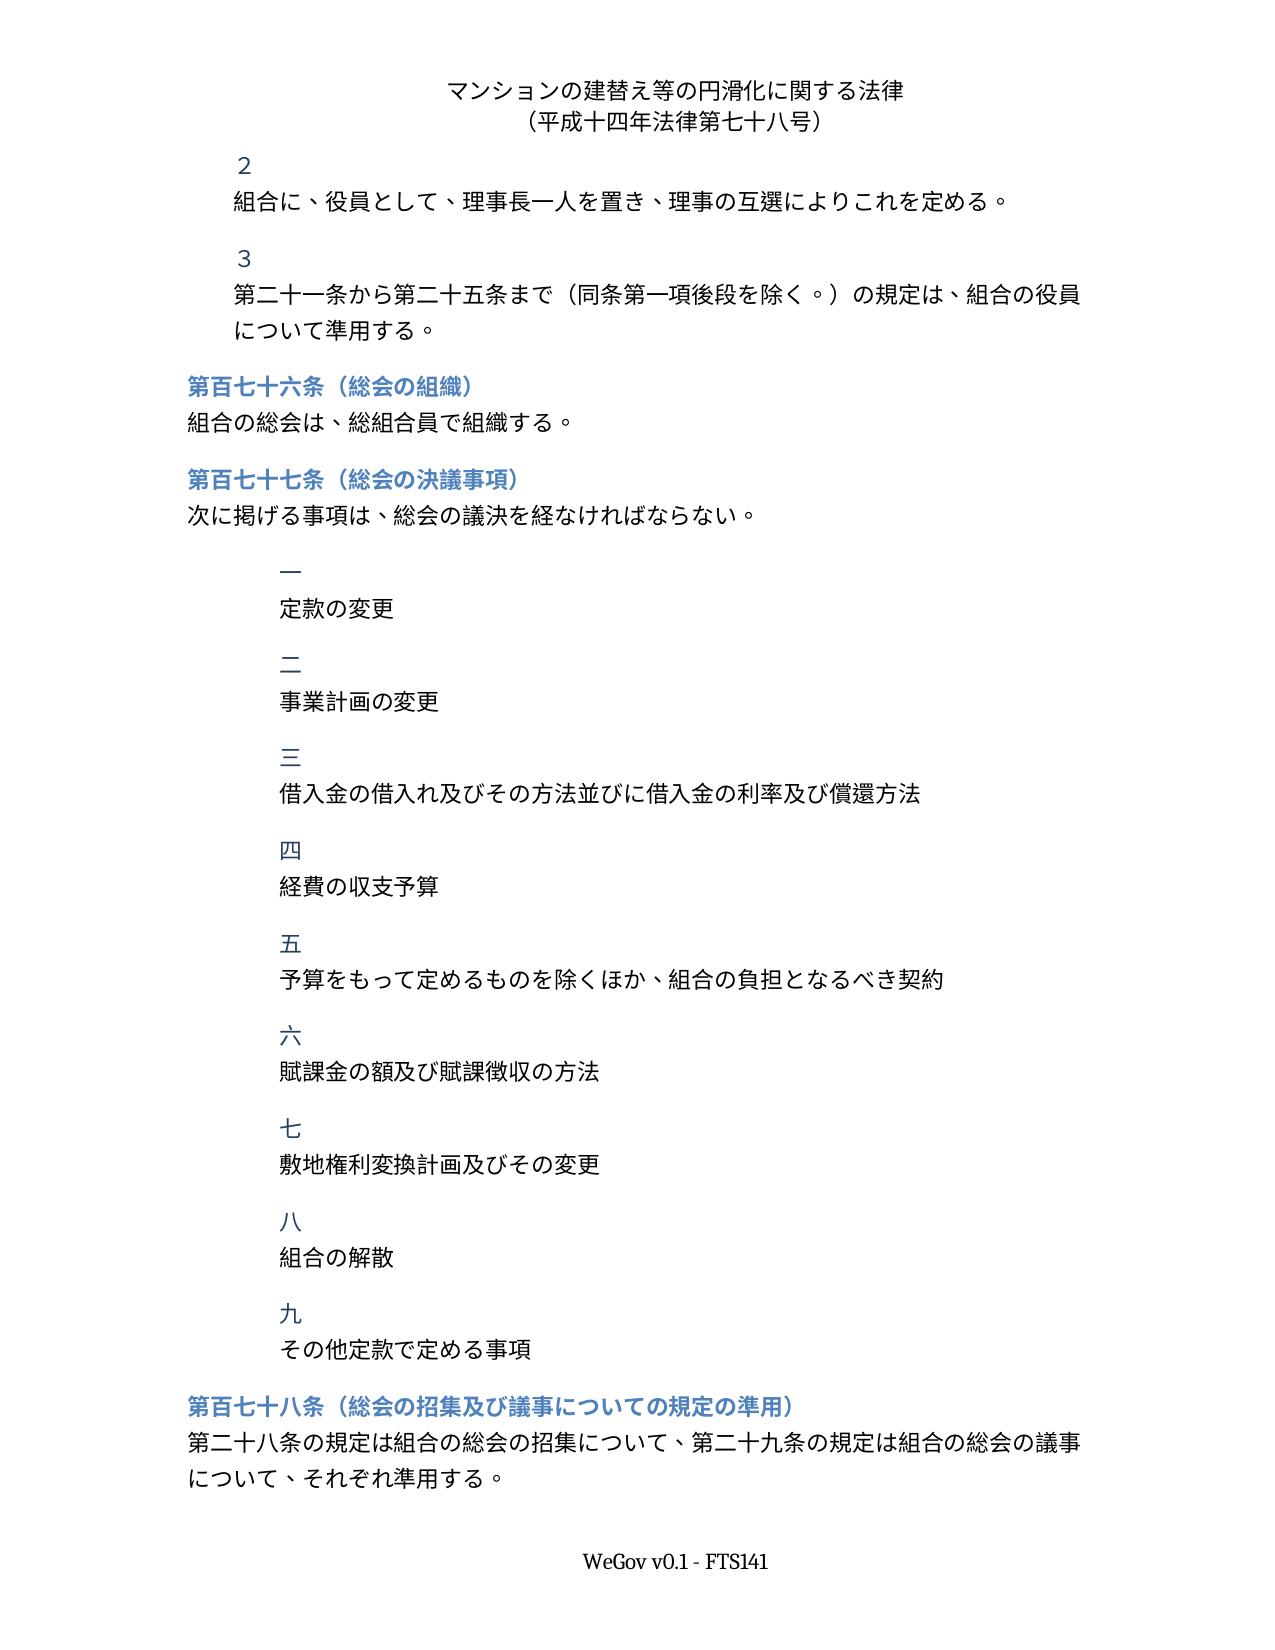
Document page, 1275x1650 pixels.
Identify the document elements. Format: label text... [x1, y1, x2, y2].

subtitle 三 [279, 742, 1087, 773]
text 事業計画の変更 [279, 685, 1087, 717]
text 第二十一条から第二十五条まで（同条第一項後段を除く。）の規定は、組合の役員について準用する。 [233, 279, 1087, 346]
text 組合の解散 [279, 1242, 1087, 1273]
subtitle 九 [279, 1298, 1087, 1330]
text 予算をもって定めるものを除くほか、組合の負担となるべき契約 [279, 963, 1087, 995]
subtitle 四 [279, 835, 1087, 866]
subtitle 六 [279, 1020, 1087, 1052]
text 経費の収支予算 [279, 871, 1087, 902]
text 組合の総会は、総組合員で組織する。 [187, 407, 1087, 438]
text 第二十八条の規定は組合の総会の招集について、第二十九条の規定は組合の総会の議事について、それぞれ準用する。 [187, 1427, 1087, 1494]
text 次に掲げる事項は、総会の議決を経なければならない。 [187, 500, 1087, 531]
text 敷地権利変換計画及びその変更 [279, 1149, 1087, 1180]
subtitle 第百七十八条（総会の招集及び議事についての規定の準用） [187, 1391, 1087, 1422]
subtitle 二 [279, 649, 1087, 681]
text 借入金の借入れ及びその方法並びに借入金の利率及び償還方法 [279, 778, 1087, 809]
subtitle 第百七十六条（総会の組織） [187, 371, 1087, 403]
text その他定款で定める事項 [279, 1334, 1087, 1366]
subtitle 七 [279, 1113, 1087, 1144]
subtitle 八 [279, 1206, 1087, 1237]
subtitle ３ [233, 243, 1087, 274]
subtitle ２ [233, 150, 1087, 181]
text 賦課金の額及び賦課徴収の方法 [279, 1056, 1087, 1087]
text 組合に、役員として、理事長一人を置き、理事の互選によりこれを定める。 [233, 186, 1087, 217]
subtitle 一 [279, 557, 1087, 588]
subtitle 第百七十七条（総会の決議事項） [187, 464, 1087, 495]
subtitle 五 [279, 928, 1087, 959]
text 定款の変更 [279, 593, 1087, 624]
